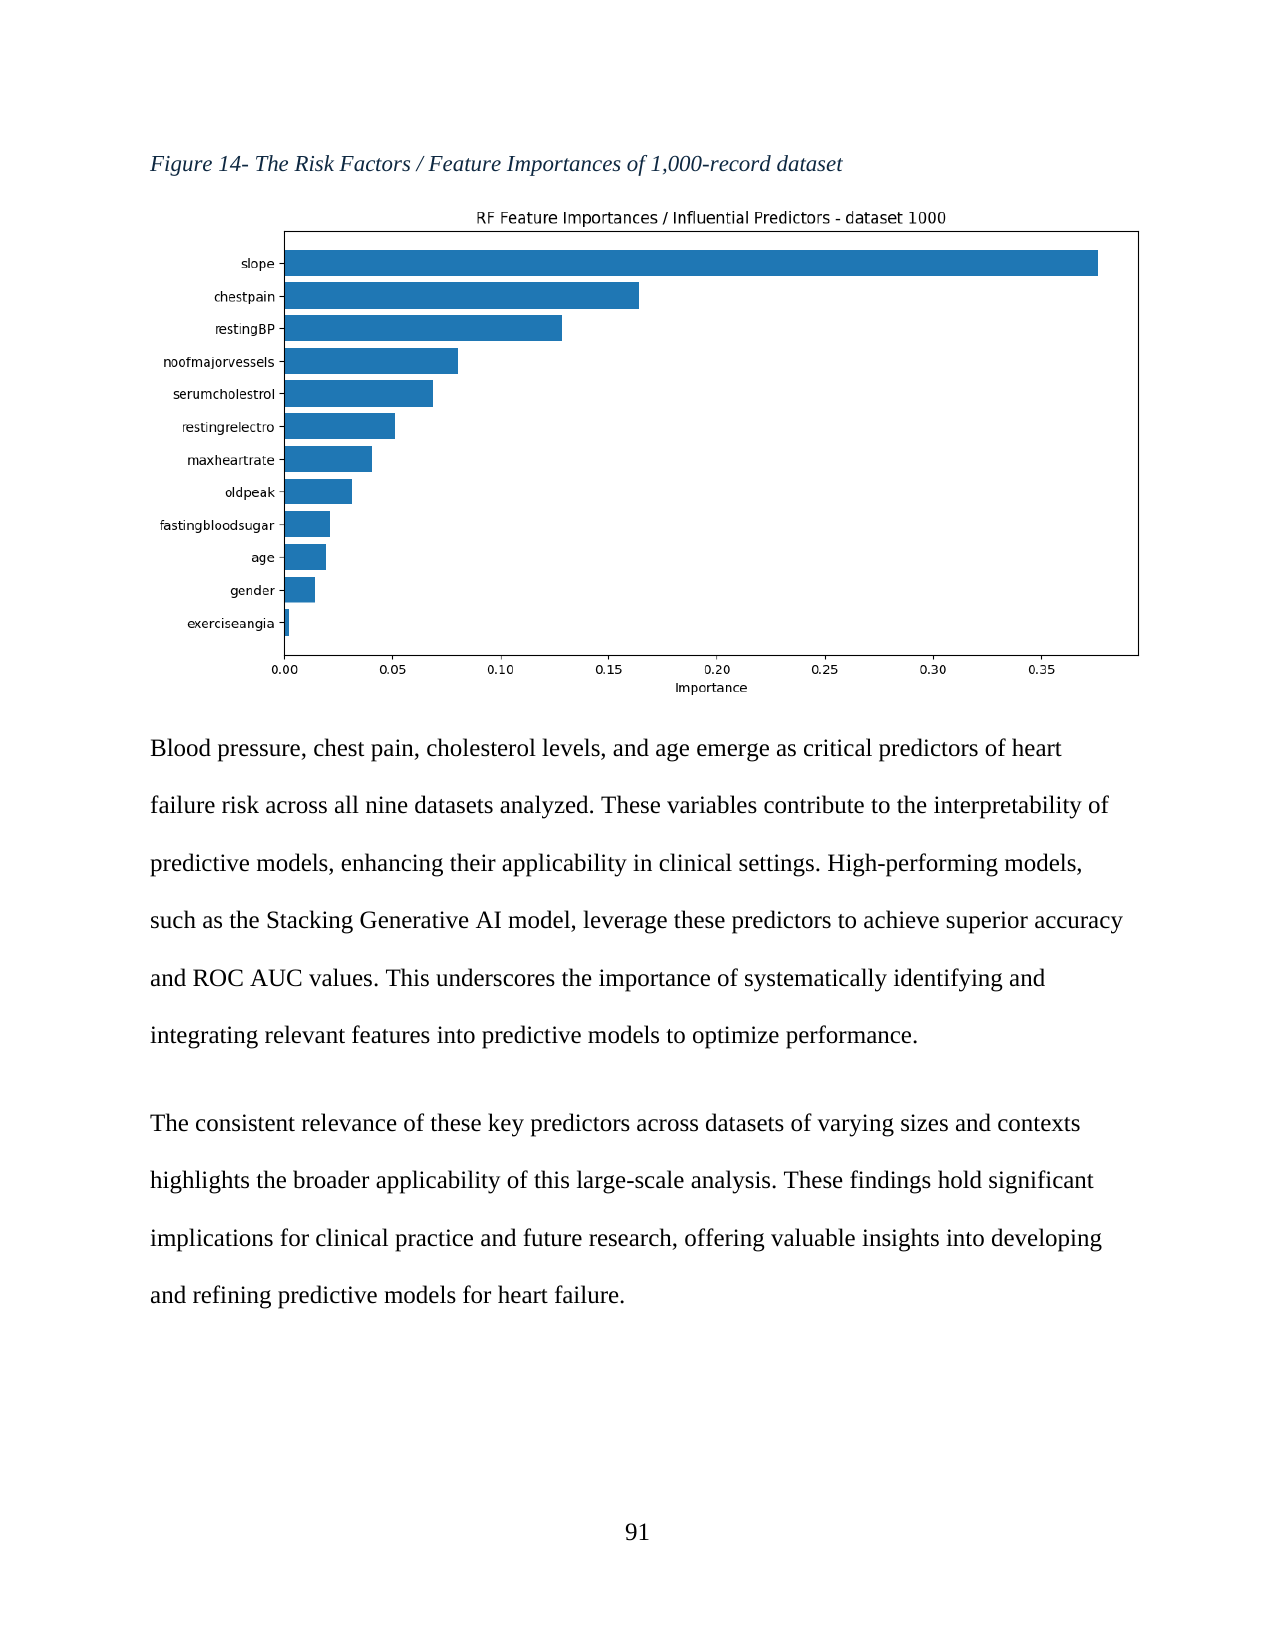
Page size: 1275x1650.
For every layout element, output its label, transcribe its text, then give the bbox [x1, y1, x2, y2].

text The consistent relevance of these key predictors across datasets of varying sizes and contexts highlights the broader applicability of this large-scale analysis. These findings hold significant implications for clinical practice and future research, offering valuable insights into developing and refining predictive models for heart failure. [150, 1108, 1125, 1309]
picture [150, 201, 1147, 703]
text Blood pressure, chest pain, cholesterol levels, and age emerge as critical predictors of heart failure risk across all nine datasets analyzed. These variables contribute to the interpretability of predictive models, enhancing their applicability in clinical settings. High-performing models, such as the Stacking Generative AI model, leverage these predictors to achieve superior accuracy and ROC AUC values. This underscores the importance of systematically identifying and integrating relevant features into predictive models to optimize performance. [150, 733, 1125, 1049]
